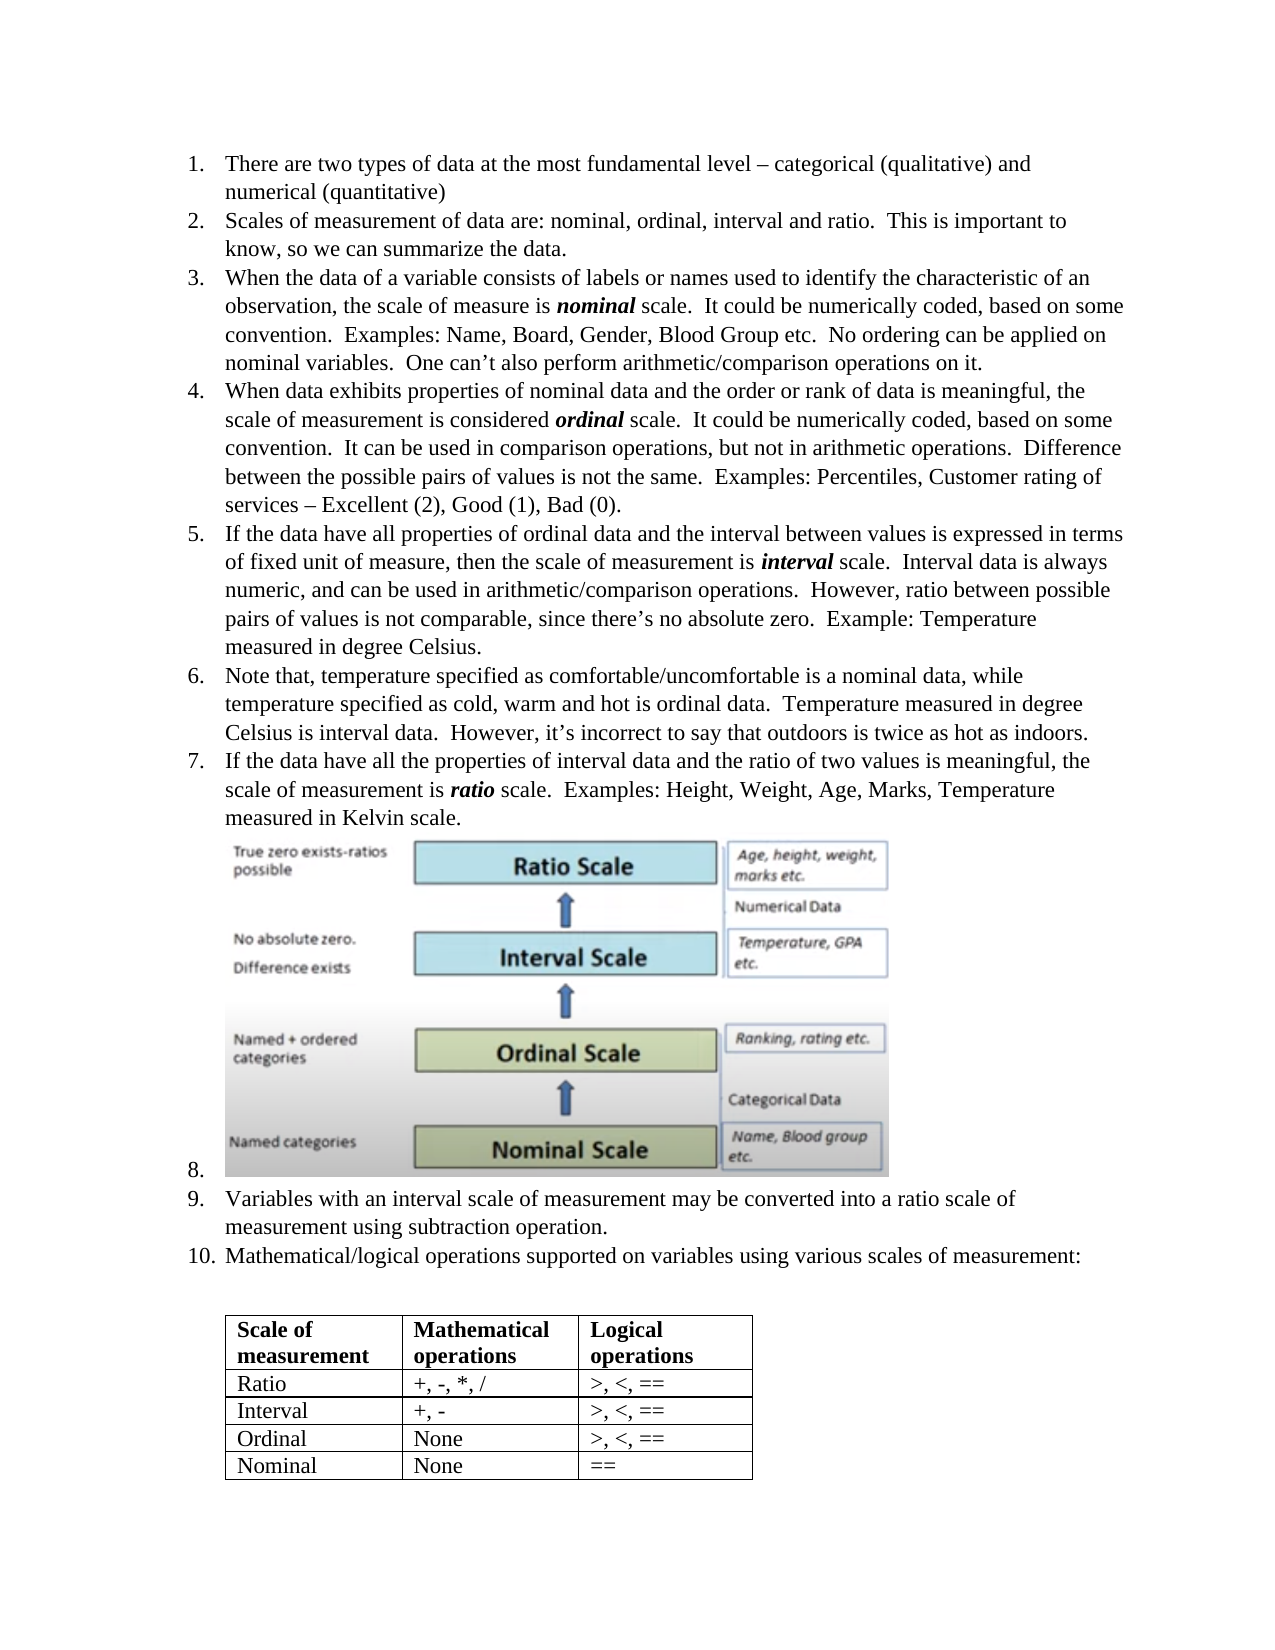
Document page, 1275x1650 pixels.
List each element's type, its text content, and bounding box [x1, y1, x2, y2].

table_cell Nominal [226, 1452, 402, 1478]
list If the data have all the properties of interval data and the ratio of two values is meaningful, the scale of measurement is ratio scale. Examples: Height, Weight, Age, Marks, Temperature measured in Kelvin scale. [187, 747, 1125, 830]
table_cell +, - [403, 1398, 578, 1424]
list There are two types of data at the most fundamental level – categorical (qualitative) and numerical (quantitative) [187, 150, 1125, 205]
table_cell None [403, 1452, 578, 1478]
list When the data of a variable consists of labels or names used to identify the characteristic of an observation, the scale of measure is nominal scale. It could be numerically coded, based on some convention. Examples: Name, Board, Gender, Blood Group etc. No ordering can be applied on nominal variables. One can’t also perform arithmetic/comparison operations on it. [187, 264, 1125, 375]
list Scales of measurement of data are: nominal, ordinal, interval and ratio. This is important to know, so we can summarize the data. [187, 207, 1125, 262]
picture [225, 832, 889, 1177]
table_cell >, <, == [579, 1425, 752, 1451]
table_cell == [579, 1452, 752, 1478]
table_cell Ratio [226, 1370, 402, 1396]
list Note that, temperature specified as comfortable/uncomfortable is a nominal data, while temperature specified as cold, warm and hot is ordinal data. Temperature measured in degree Celsius is interval data. However, it’s incorrect to say that outdoors is twice as hot as indoors. [187, 662, 1125, 745]
table_cell None [403, 1425, 578, 1451]
list If the data have all properties of ordinal data and the interval between values is expressed in terms of fixed unit of measure, then the scale of measurement is interval scale. Interval data is always numeric, and can be used in arithmetic/comparison operations. However, ratio between possible pairs of values is not comparable, since there’s no absolute zero. Example: Temperature measured in degree Celsius. [187, 520, 1125, 660]
list Variables with an interval scale of measurement may be converted into a ratio scale of measurement using subtraction operation. [187, 1185, 1125, 1239]
table_cell >, <, == [579, 1398, 752, 1424]
list When data exhibits properties of nominal data and the order or rank of data is meaningful, the scale of measurement is considered ordinal scale. It could be numerically coded, based on some convention. It can be used in comparison operations, but not in arithmetic operations. Difference between the possible pairs of values is not the same. Examples: Percentiles, Customer rating of services – Excellent (2), Good (1), Bad (0). [187, 377, 1125, 518]
table_cell >, <, == [579, 1370, 752, 1396]
table_cell +, -, *, / [403, 1370, 578, 1396]
table_cell Ordinal [226, 1425, 402, 1451]
table_header Mathematical operations [403, 1316, 578, 1369]
list Mathematical/logical operations supported on variables using various scales of measurement: [187, 1242, 1125, 1268]
table_header Scale of measurement [226, 1316, 402, 1369]
table_cell Interval [226, 1398, 402, 1424]
table_header Logical operations [579, 1316, 752, 1369]
